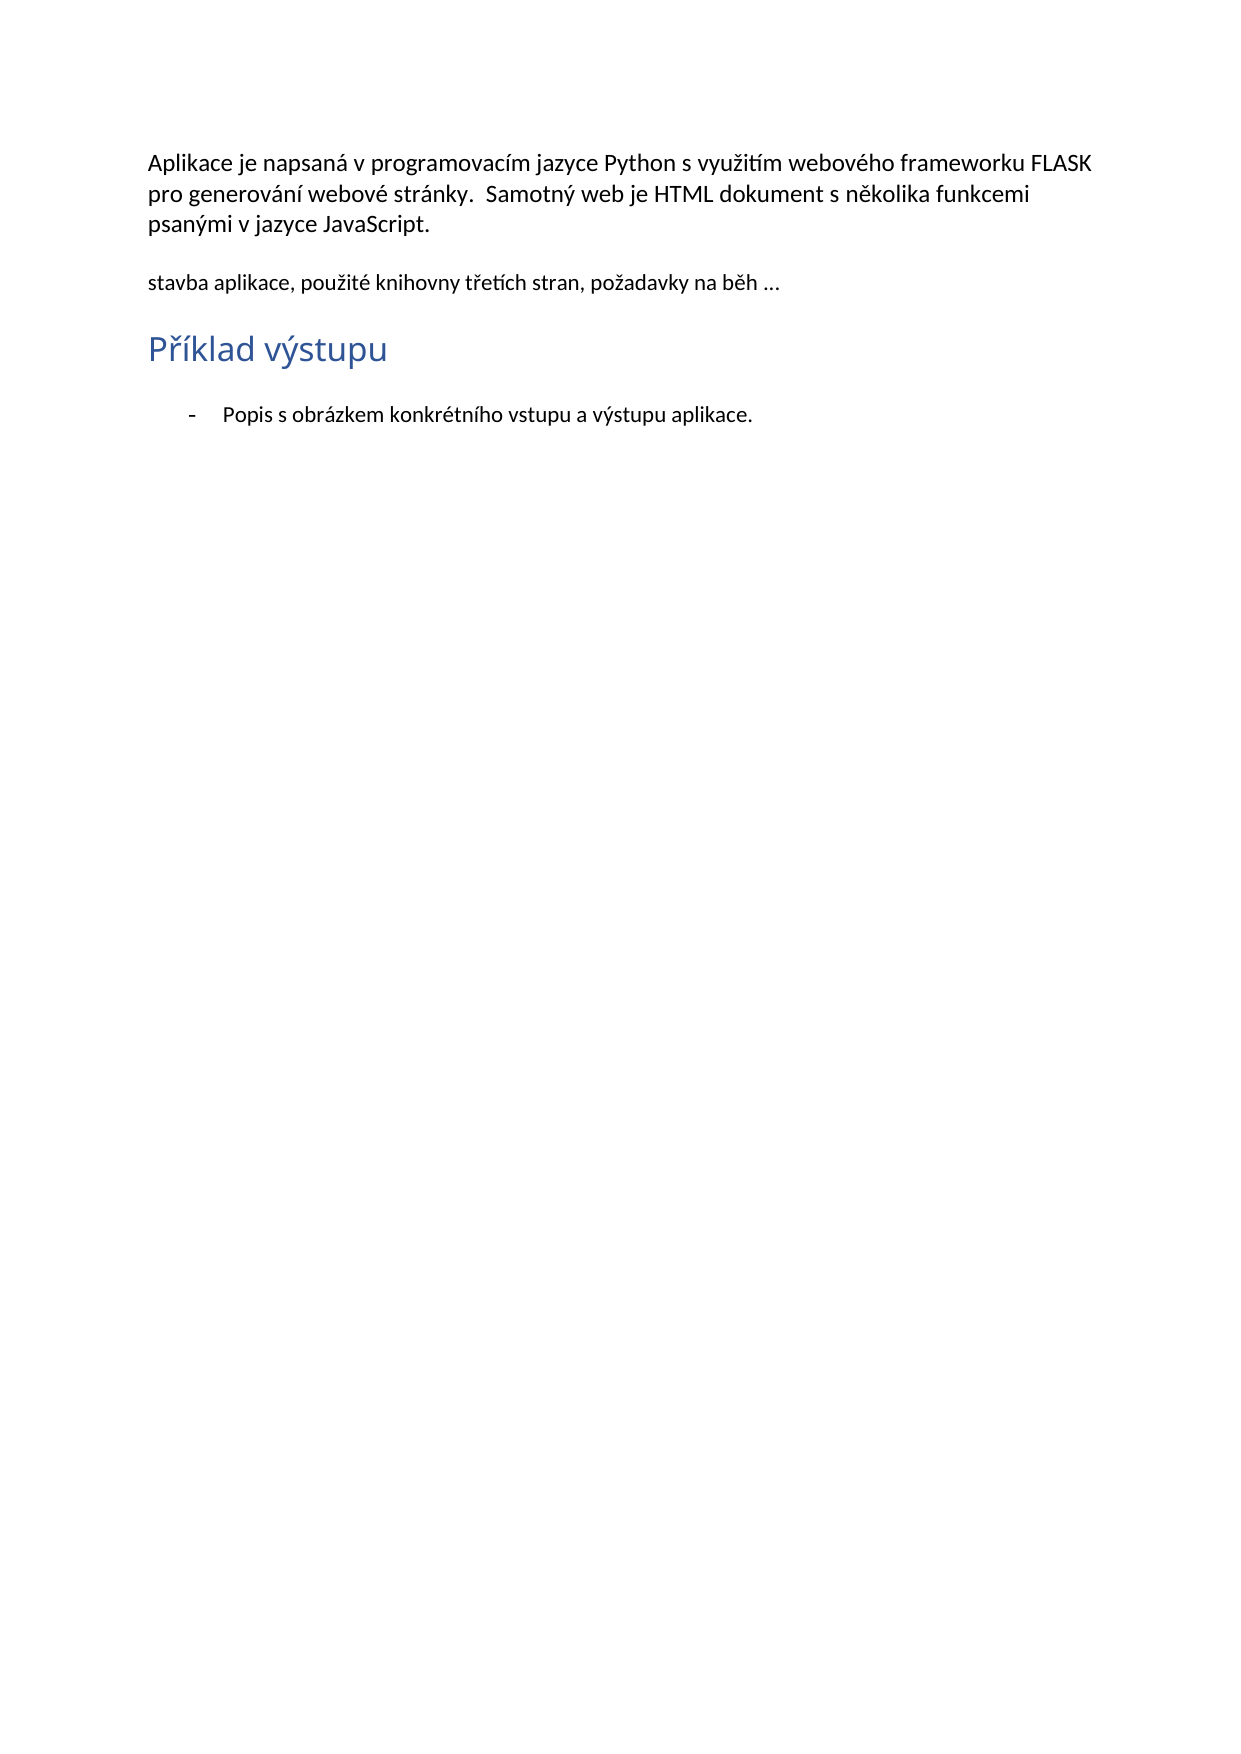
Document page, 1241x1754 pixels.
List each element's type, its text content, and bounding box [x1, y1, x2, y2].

subtitle Příklad výstupu [148, 326, 1093, 371]
text stavba aplikace, použité knihovny třetích stran, požadavky na běh ... [148, 268, 1093, 296]
list Popis s obrázkem konkrétního vstupu a výstupu aplikace. [185, 400, 1093, 429]
text Aplikace je napsaná v programovacím jazyce Python s využitím webového frameworku FLASK pro generování webové stránky. Samotný web je HTML dokument s několika funkcemi psanými v jazyce JavaScript. [148, 148, 1093, 239]
